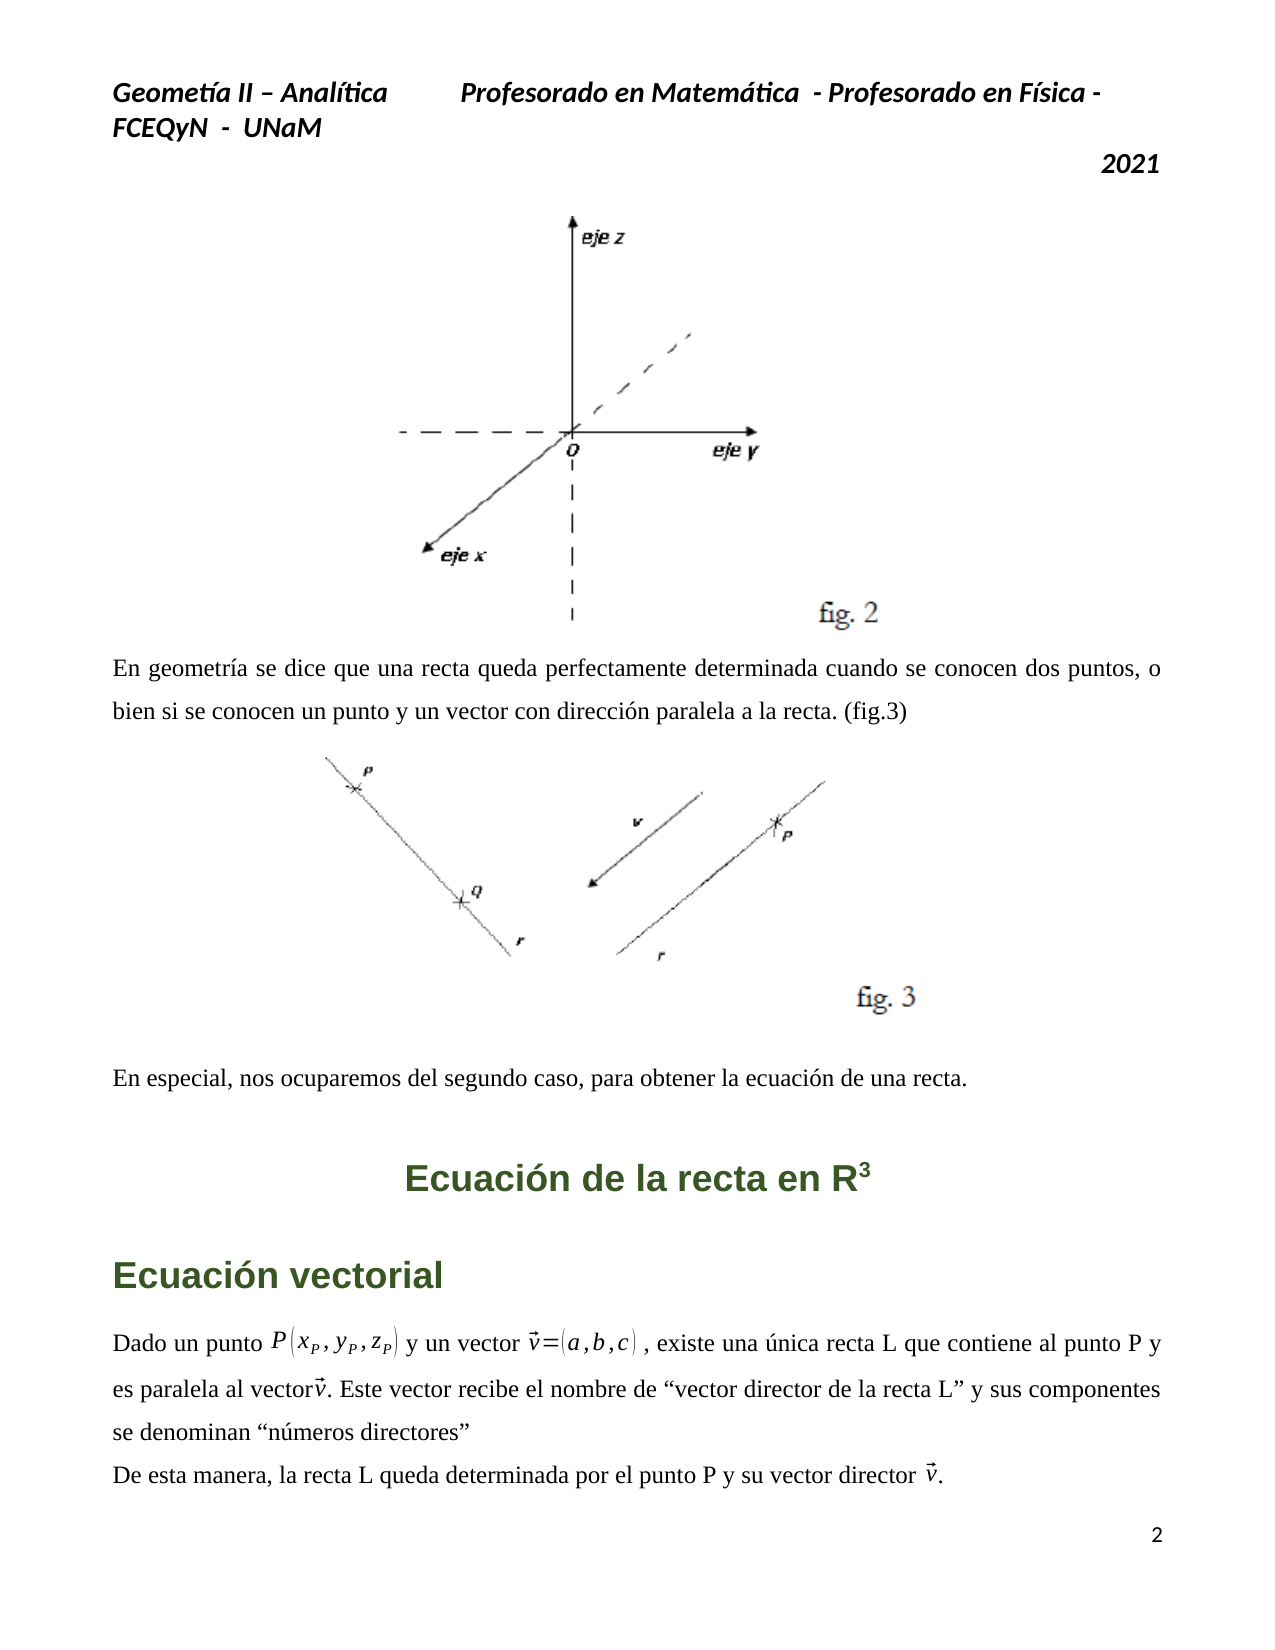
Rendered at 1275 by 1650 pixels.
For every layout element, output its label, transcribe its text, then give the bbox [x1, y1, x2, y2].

text Ecuación de la recta en R3 [112, 1157, 1162, 1200]
text Dado un punto y un vector , existe una única recta L que contiene al punto P y es paralela al vector. Este vector recibe el nombre de “vector director de la recta L” y sus componentes se denominan “números directores” [112, 1325, 1162, 1446]
text De esta manera, la recta L queda determinada por el punto P y su vector director . [112, 1460, 1162, 1489]
text En especial, nos ocuparemos del segundo caso, para obtener la ecuación de una recta. [112, 1063, 1162, 1092]
text Ecuación vectorial [112, 1253, 1162, 1296]
text En geometría se dice que una recta queda perfectamente determinada cuando se conocen dos puntos, o bien si se conocen un punto y un vector con dirección paralela a la recta. (fig.3) [112, 653, 1162, 725]
